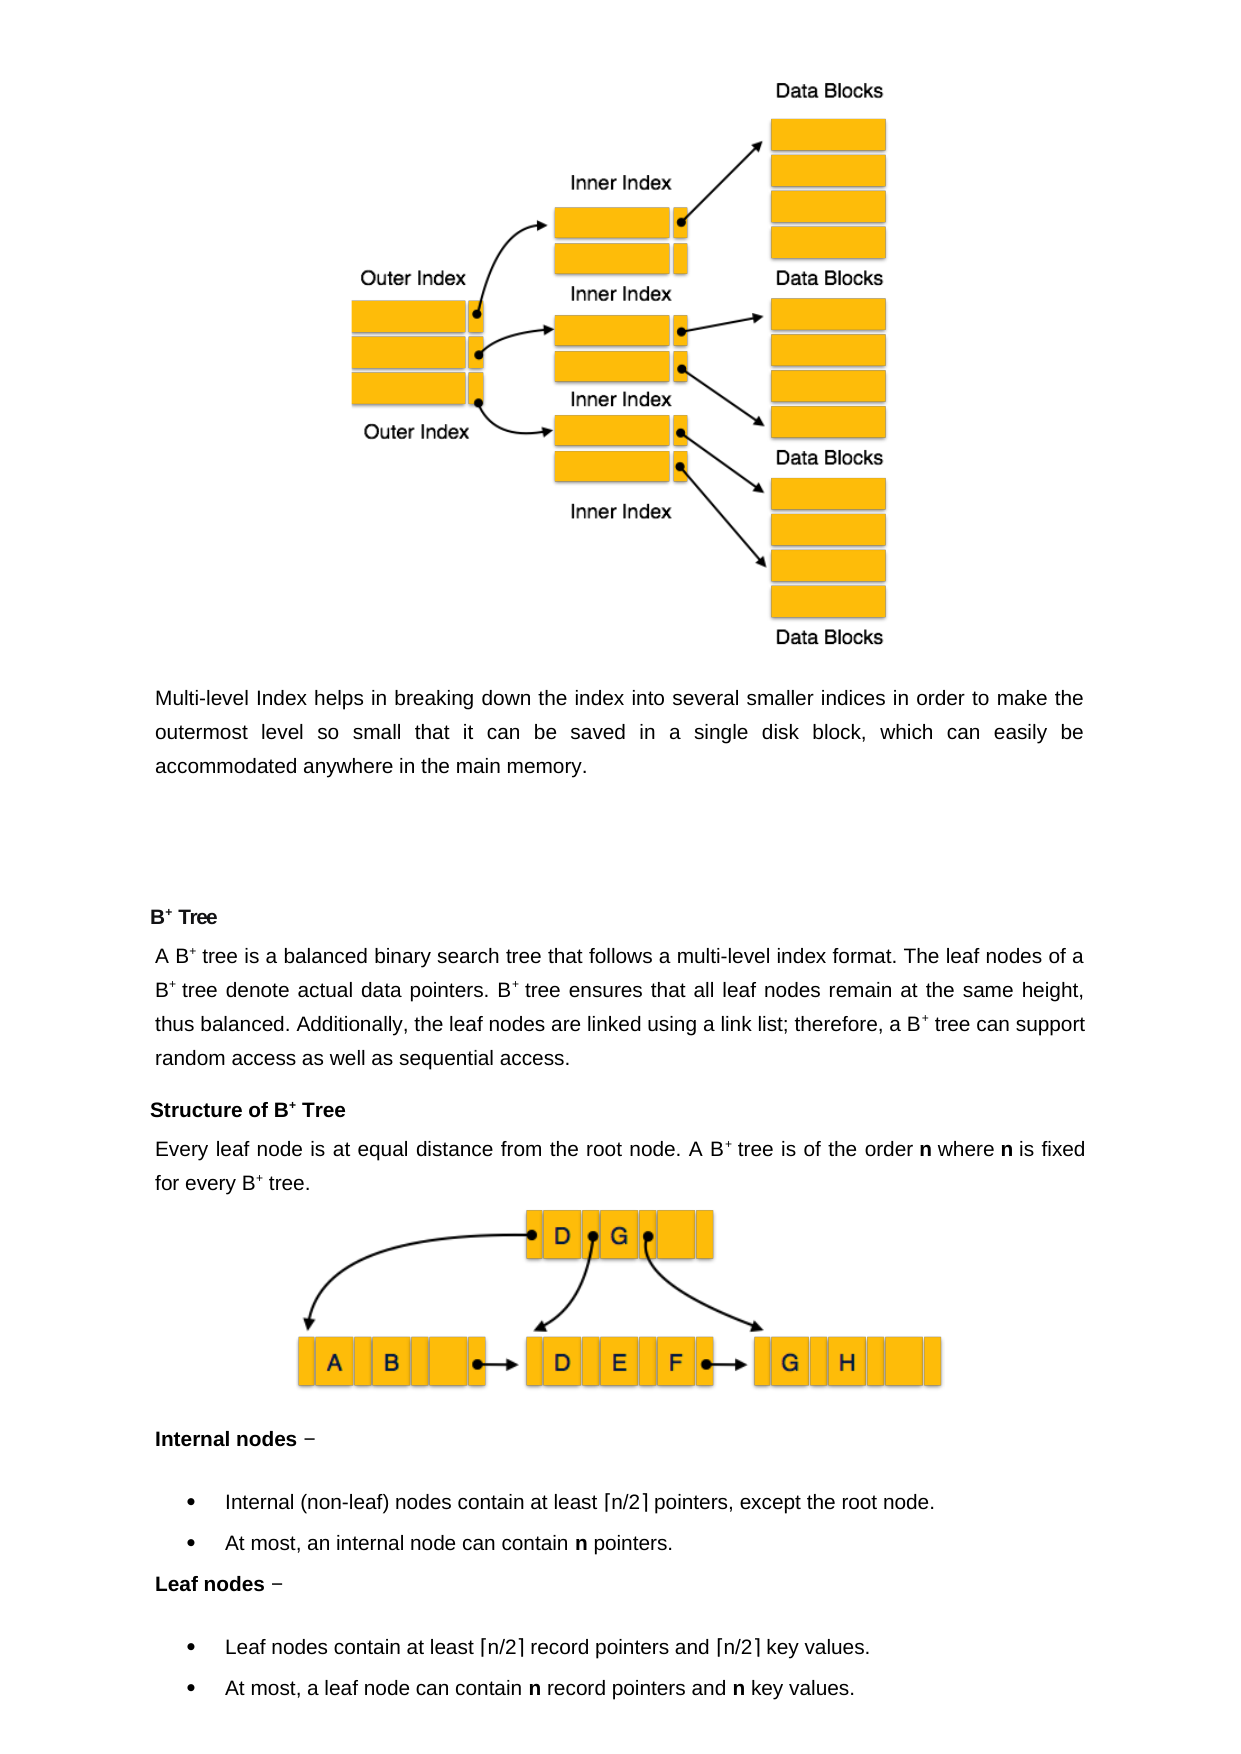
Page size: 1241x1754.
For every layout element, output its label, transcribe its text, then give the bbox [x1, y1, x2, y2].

text Multi-level Index helps in breaking down the index into several smaller indices in order to make the outermost level so small that it can be saved in a single disk block, which can easily be accommodated anywhere in the main memory. [155, 676, 1085, 778]
picture [351, 73, 889, 652]
text Internal nodes − [155, 1416, 1085, 1450]
list Leaf nodes contain at least ⌈n/2⌉ record pointers and ⌈n/2⌉ key values. [187, 1625, 1090, 1659]
list At most, a leaf node can contain n record pointers and n key values. [187, 1666, 1090, 1700]
list At most, an internal node can contain n pointers. [187, 1521, 1090, 1554]
subtitle B+ Tree [150, 891, 1085, 928]
text Leaf nodes − [155, 1562, 1085, 1596]
subtitle Structure of B+ Tree [150, 1084, 1085, 1122]
text Every leaf node is at equal distance from the root node. A B+ tree is of the order n where n is fixed for every B+ tree. [155, 1127, 1085, 1195]
picture [295, 1209, 945, 1392]
list Internal (non-leaf) nodes contain at least ⌈n/2⌉ pointers, except the root node. [187, 1479, 1090, 1513]
text A B+ tree is a balanced binary search tree that follows a multi-level index format. The leaf nodes of a B+ tree denote actual data pointers. B+ tree ensures that all leaf nodes remain at the same height, thus balanced. Additionally, the leaf nodes are linked using a link list; therefore, a B+ tree can support random access as well as sequential access. [155, 933, 1085, 1069]
